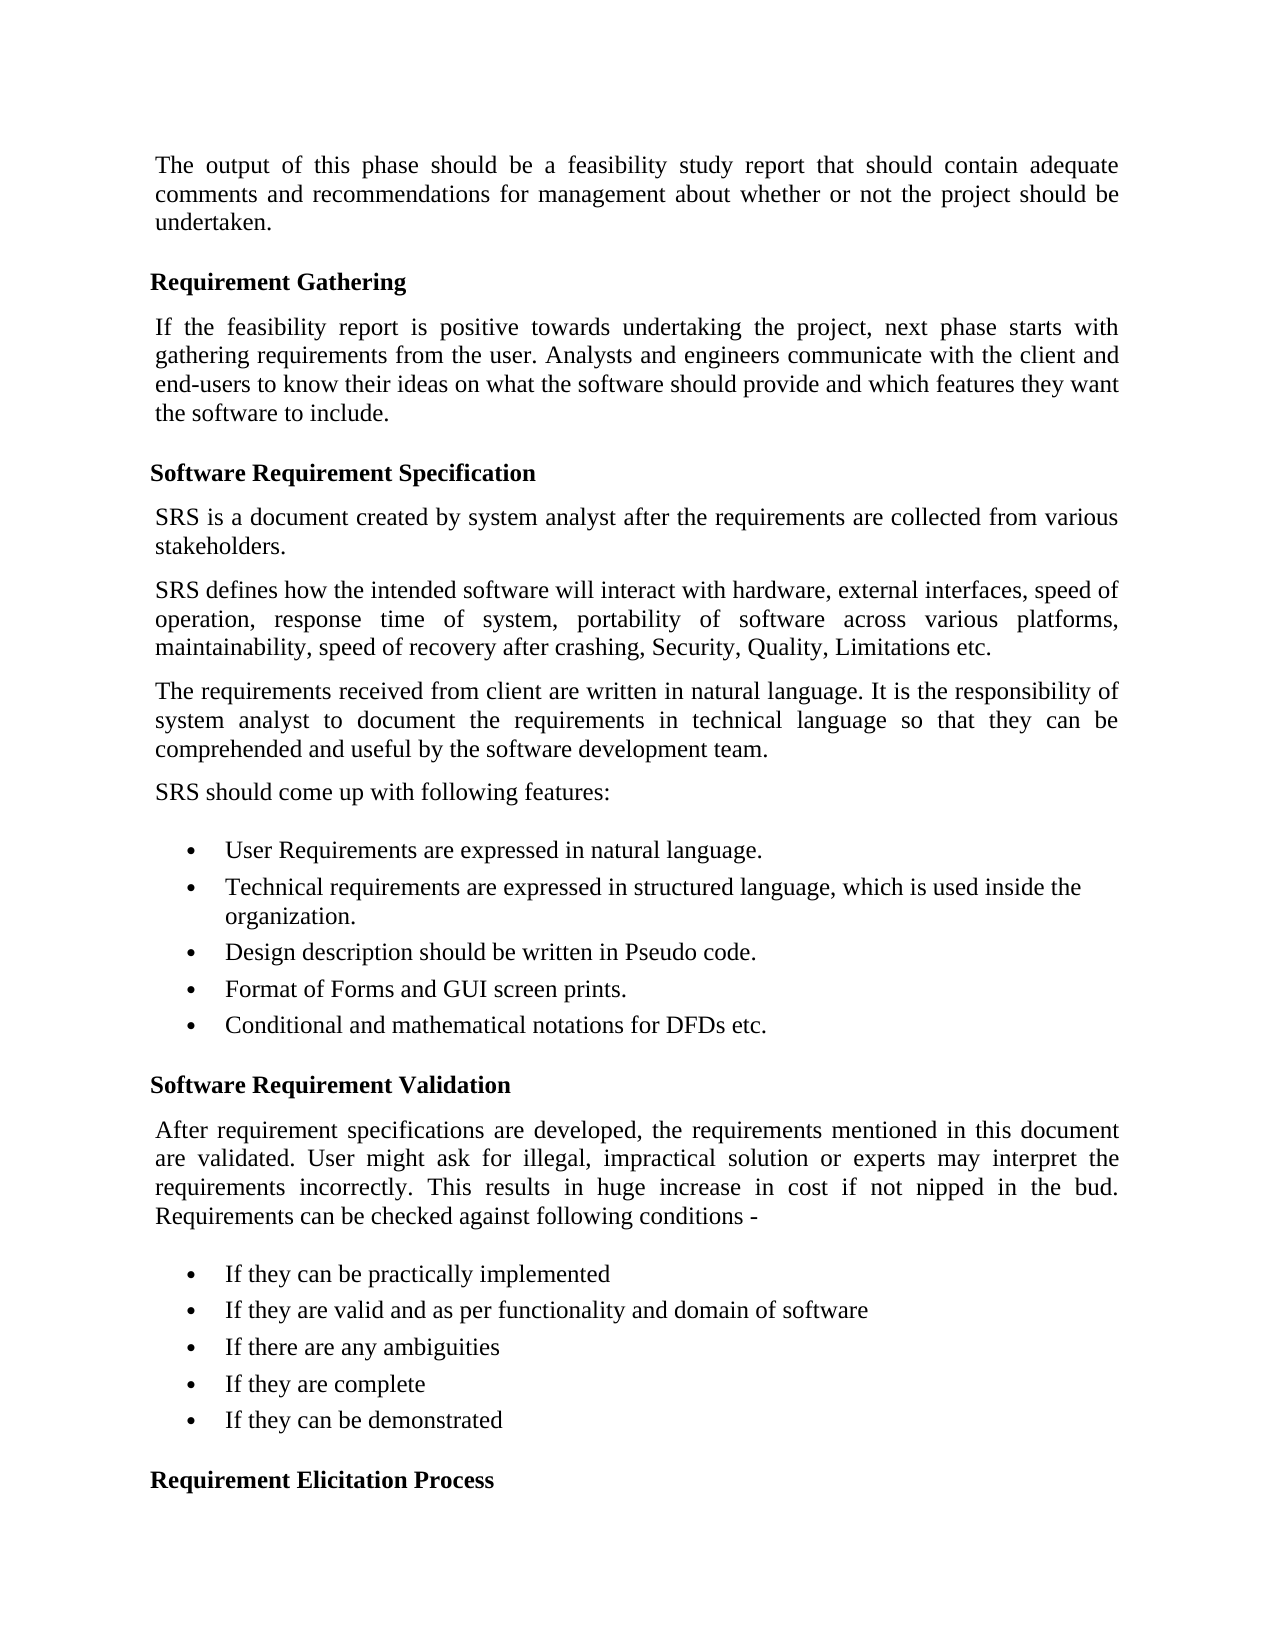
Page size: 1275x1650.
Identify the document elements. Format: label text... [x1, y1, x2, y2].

list If they are valid and as per functionality and domain of software [187, 1296, 1125, 1324]
text Software Requirement Validation [150, 1070, 1125, 1099]
text Requirement Elicitation Process [150, 1465, 1125, 1494]
list If they are complete [187, 1369, 1125, 1397]
text Software Requirement Specification [150, 458, 1125, 487]
list Format of Forms and GUI screen prints. [187, 974, 1125, 1003]
list If there are any ambiguities [187, 1332, 1125, 1361]
list Conditional and mathematical notations for DFDs etc. [187, 1010, 1125, 1039]
list If they can be practically implemented [187, 1259, 1125, 1288]
text The output of this phase should be a feasibility study report that should contain adequate comments and recommendations for management about whether or not the project should be undertaken. [155, 150, 1120, 236]
text If the feasibility report is positive towards undertaking the project, next phase starts with gathering requirements from the user. Analysts and engineers communicate with the client and end-users to know their ideas on what the software should provide and which features they want the software to include. [155, 312, 1120, 427]
list If they can be demonstrated [187, 1405, 1125, 1434]
text SRS defines how the intended software will interact with hardware, external interfaces, speed of operation, response time of system, portability of software across various platforms, maintainability, speed of recovery after crashing, Security, Quality, Limitations etc. [155, 575, 1120, 661]
text SRS should come up with following features: [155, 777, 1120, 806]
text SRS is a document created by system analyst after the requirements are collected from various stakeholders. [155, 502, 1120, 560]
list Technical requirements are expressed in structured language, which is used inside the organization. [187, 872, 1125, 929]
list User Requirements are expressed in natural language. [187, 835, 1125, 864]
text The requirements received from client are written in natural language. It is the responsibility of system analyst to document the requirements in technical language so that they can be comprehended and useful by the software development team. [155, 676, 1120, 762]
text Requirement Gathering [150, 267, 1125, 296]
text After requirement specifications are developed, the requirements mentioned in this document are validated. User might ask for illegal, impractical solution or experts may interpret the requirements incorrectly. This results in huge increase in cost if not nipped in the bud. Requirements can be checked against following conditions - [155, 1115, 1120, 1230]
list Design description should be written in Pseudo code. [187, 937, 1125, 966]
